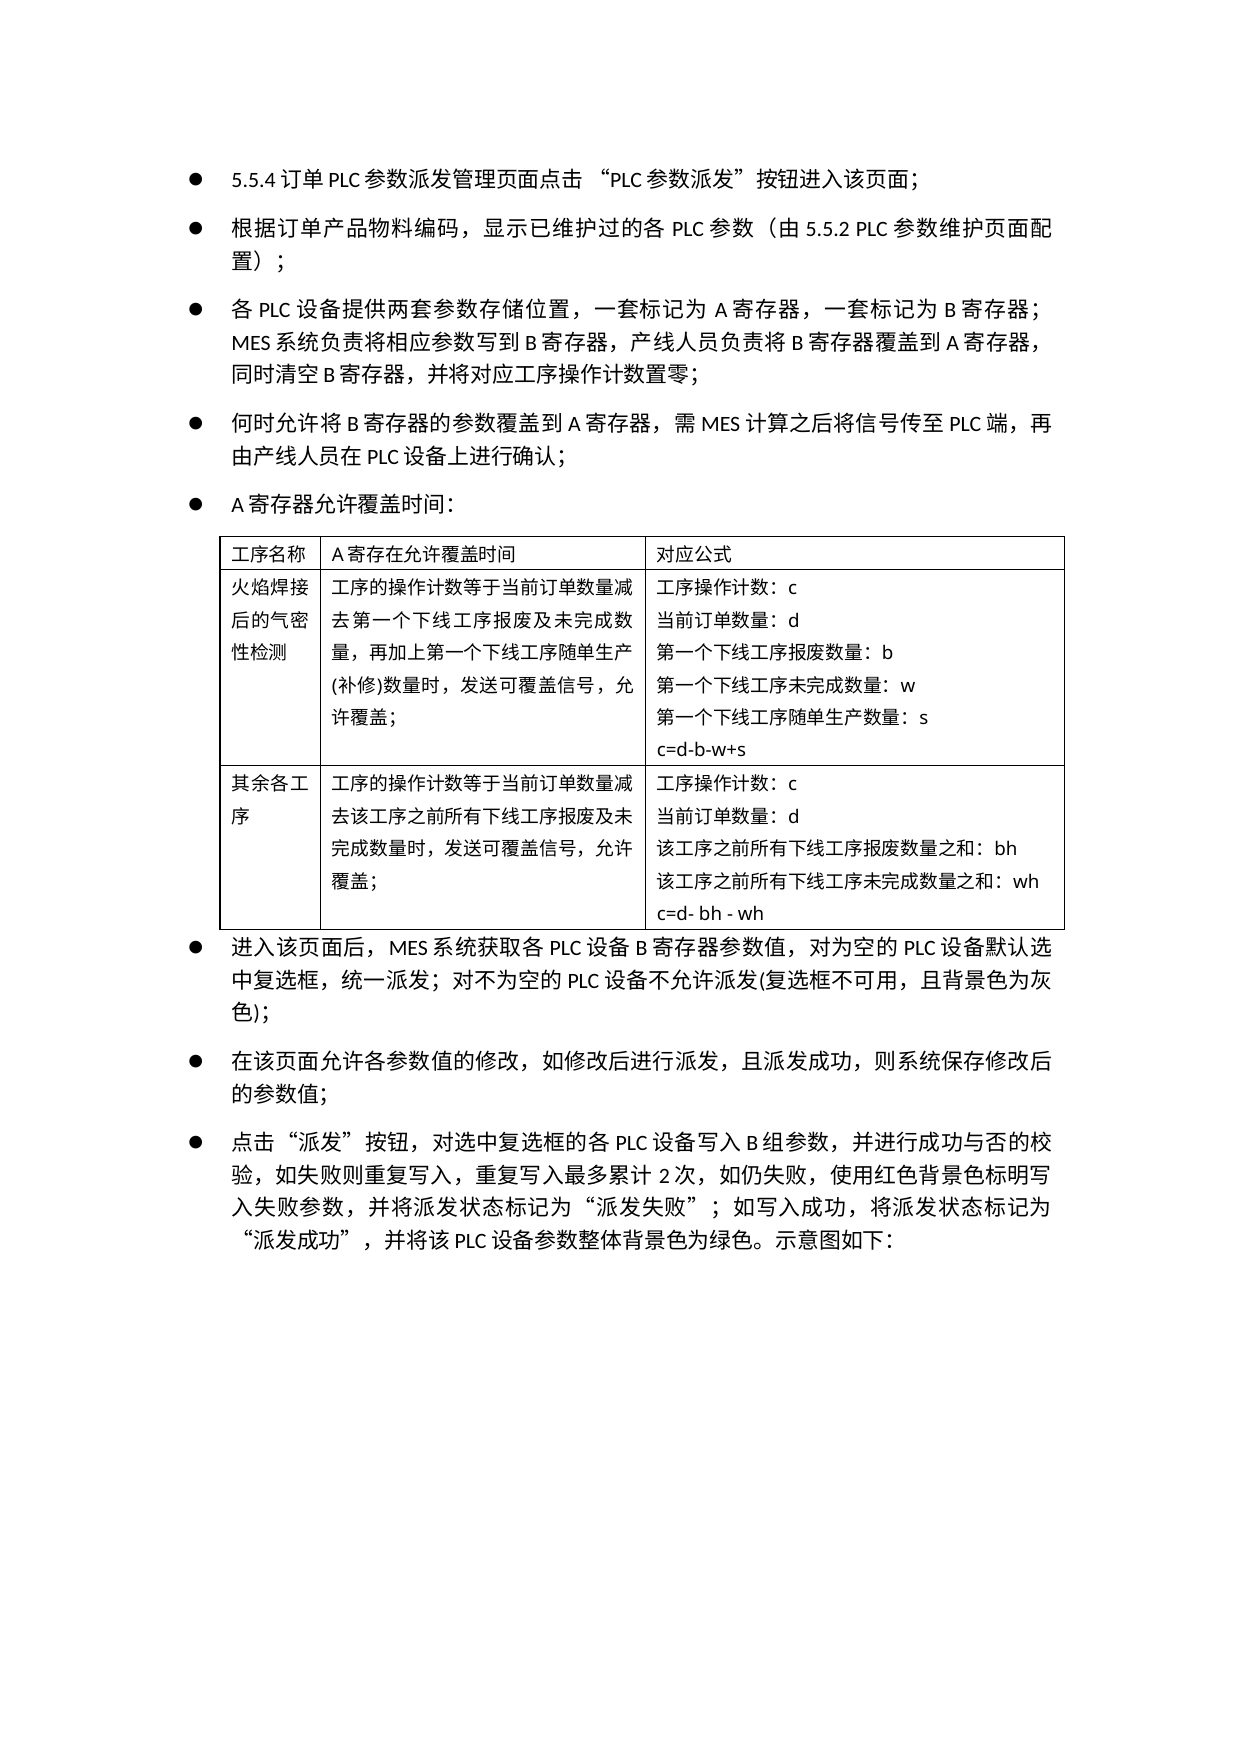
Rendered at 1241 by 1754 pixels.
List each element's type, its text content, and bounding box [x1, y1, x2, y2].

table_cell 工序的操作计数等于当前订单数量减去该工序之前所有下线工序报废及未完成数量时，发送可覆盖信号，允许覆盖； [321, 766, 645, 929]
list 何时允许将B寄存器的参数覆盖到A寄存器，需MES计算之后将信号传至PLC端，再由产线人员在PLC设备上进行确认； [187, 406, 1053, 471]
list 5.5.4订单PLC参数派发管理页面点击 “PLC参数派发”按钮进入该页面； [187, 162, 1053, 194]
table_cell 工序操作计数：c 当前订单数量：d 第一个下线工序报废数量：b 第一个下线工序未完成数量：w 第一个下线工序随单生产数量：s c=d-b-w+s [646, 570, 1064, 765]
table_header A寄存在允许覆盖时间 [321, 537, 645, 569]
list A寄存器允许覆盖时间： [187, 487, 1053, 519]
table_header 工序名称 [221, 537, 320, 569]
table_cell 其余各工序 [221, 766, 320, 929]
table_cell 工序的操作计数等于当前订单数量减去第一个下线工序报废及未完成数量，再加上第一个下线工序随单生产(补修)数量时，发送可覆盖信号，允许覆盖； [321, 570, 645, 765]
list 根据订单产品物料编码，显示已维护过的各PLC参数（由5.5.2 PLC参数维护页面配置）； [187, 211, 1053, 276]
table_header 对应公式 [646, 537, 1064, 569]
table_cell 火焰焊接后的气密性检测 [221, 570, 320, 765]
table_cell 工序操作计数：c 当前订单数量：d 该工序之前所有下线工序报废数量之和：bh 该工序之前所有下线工序未完成数量之和：wh c=d- bh - wh [646, 766, 1064, 929]
list 各PLC设备提供两套参数存储位置，一套标记为A寄存器，一套标记为B寄存器；MES系统负责将相应参数写到B寄存器，产线人员负责将B寄存器覆盖到A寄存器，同时清空B寄存器，并将对应工序操作计数置零； [187, 292, 1053, 389]
list 在该页面允许各参数值的修改，如修改后进行派发，且派发成功，则系统保存修改后的参数值； [187, 1044, 1053, 1109]
list 点击“派发”按钮，对选中复选框的各PLC设备写入B组参数，并进行成功与否的校验，如失败则重复写入，重复写入最多累计2次，如仍失败，使用红色背景色标明写入失败参数，并将派发状态标记为“派发失败”；如写入成功，将派发状态标记为“派发成功”，并将该PLC设备参数整体背景色为绿色。示意图如下： [187, 1125, 1053, 1255]
list 进入该页面后，MES系统获取各PLC设备B寄存器参数值，对为空的PLC设备默认选中复选框，统一派发；对不为空的PLC设备不允许派发(复选框不可用，且背景色为灰色)； [187, 930, 1053, 1027]
